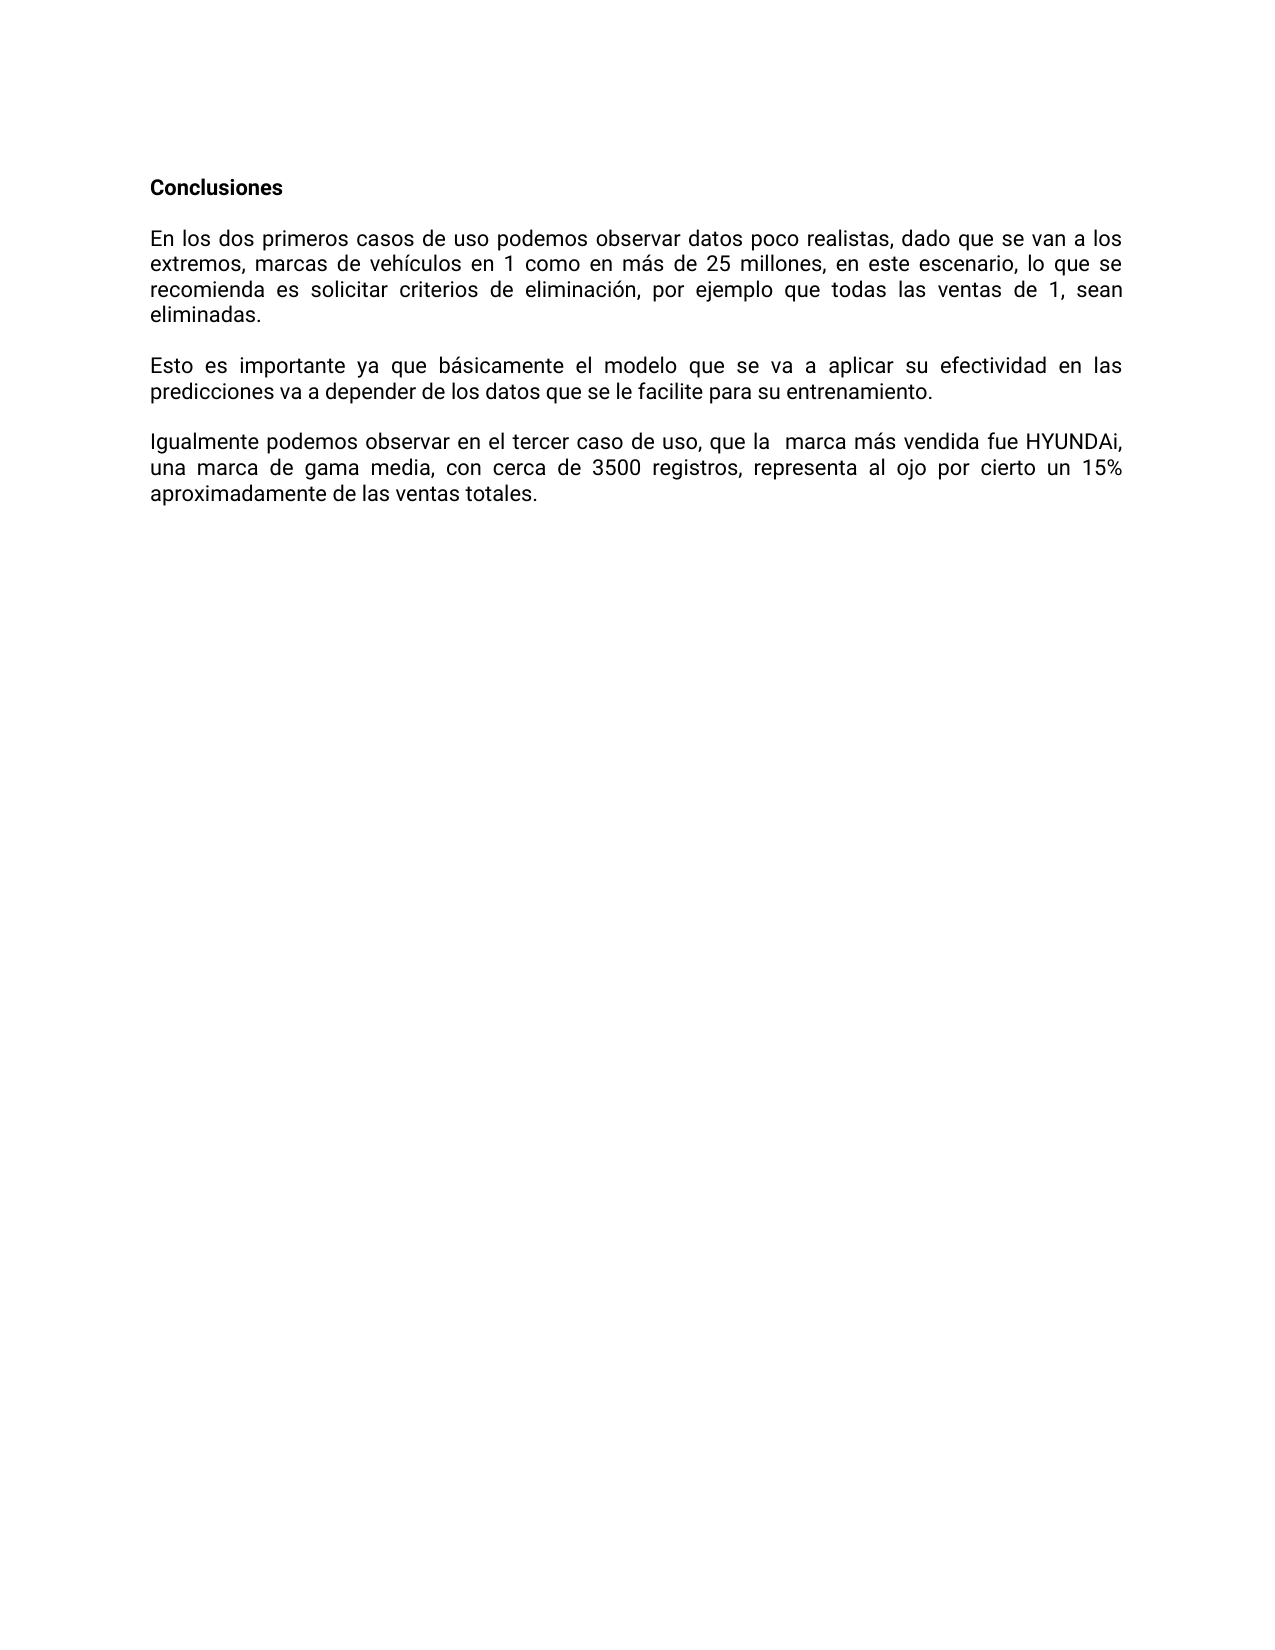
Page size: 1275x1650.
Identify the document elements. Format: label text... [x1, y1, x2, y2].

text En los dos primeros casos de uso podemos observar datos poco realistas, dado que se van a los extremos, marcas de vehículos en 1 como en más de 25 millones, en este escenario, lo que se recomienda es solicitar criterios de eliminación, por ejemplo que todas las ventas de 1, sean eliminadas. [150, 226, 1125, 328]
text Esto es importante ya que básicamente el modelo que se va a aplicar su efectividad en las predicciones va a depender de los datos que se le facilite para su entrenamiento. [150, 353, 1125, 404]
text Conclusiones [150, 175, 1125, 201]
text Igualmente podemos observar en el tercer caso de uso, que la marca más vendida fue HYUNDAi, una marca de gama media, con cerca de 3500 registros, representa al ojo por cierto un 15% aproximadamente de las ventas totales. [150, 429, 1125, 506]
